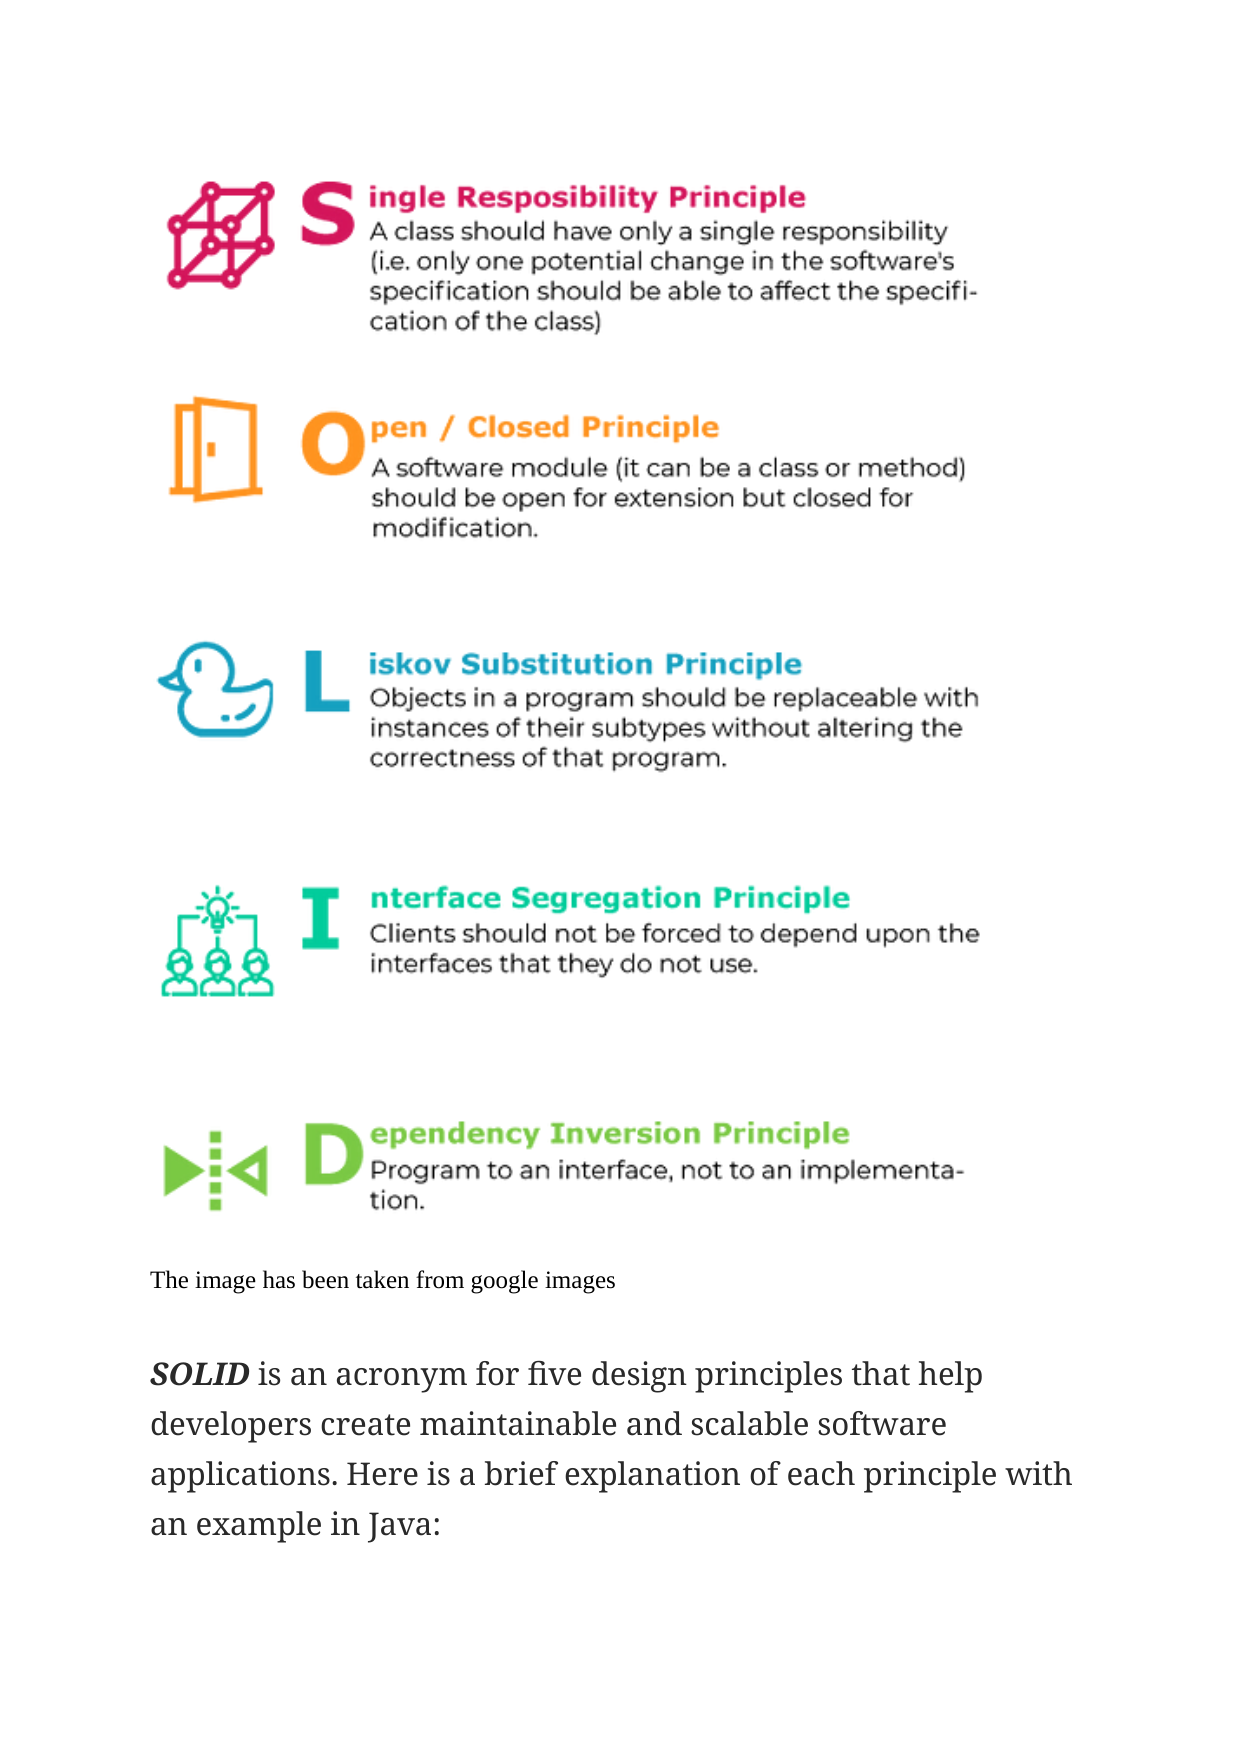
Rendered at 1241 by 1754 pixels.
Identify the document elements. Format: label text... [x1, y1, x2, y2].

text The image has been taken from google images [150, 1266, 1090, 1294]
picture [150, 150, 1013, 1266]
text SOLID is an acronym for five design principles that help developers create maintainable and scalable software applications. Here is a brief explanation of each principle with an example in Java: [150, 1344, 1090, 1544]
